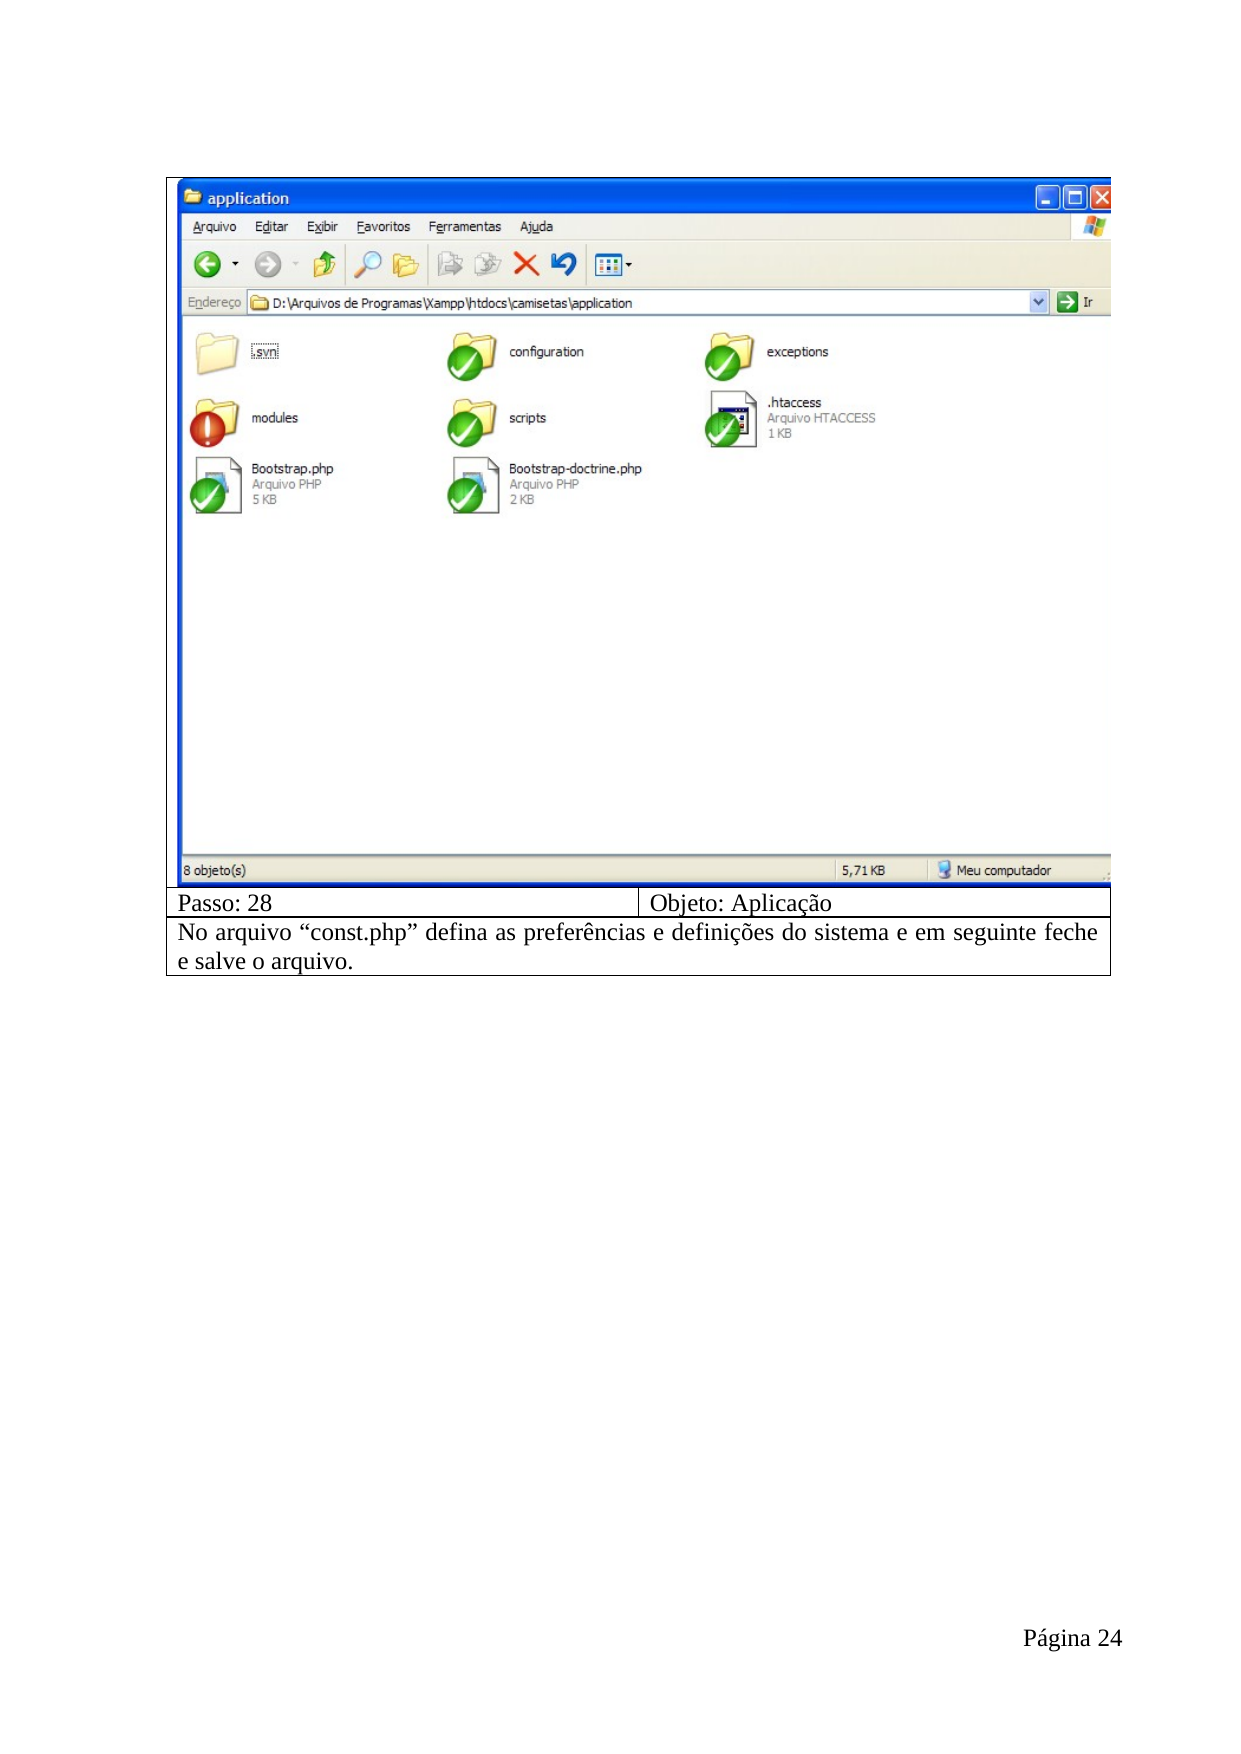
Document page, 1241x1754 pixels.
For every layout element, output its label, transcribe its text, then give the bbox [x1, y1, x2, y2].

table_cell Passo: 28 [167, 888, 638, 916]
table_cell [167, 178, 177, 887]
picture [177, 178, 1111, 887]
table_cell No arquivo “const.php” defina as preferências e definições do sistema e em seguinte feche e salve o arquivo. [167, 918, 1110, 975]
table_cell Objeto: Aplicação [639, 888, 1110, 916]
